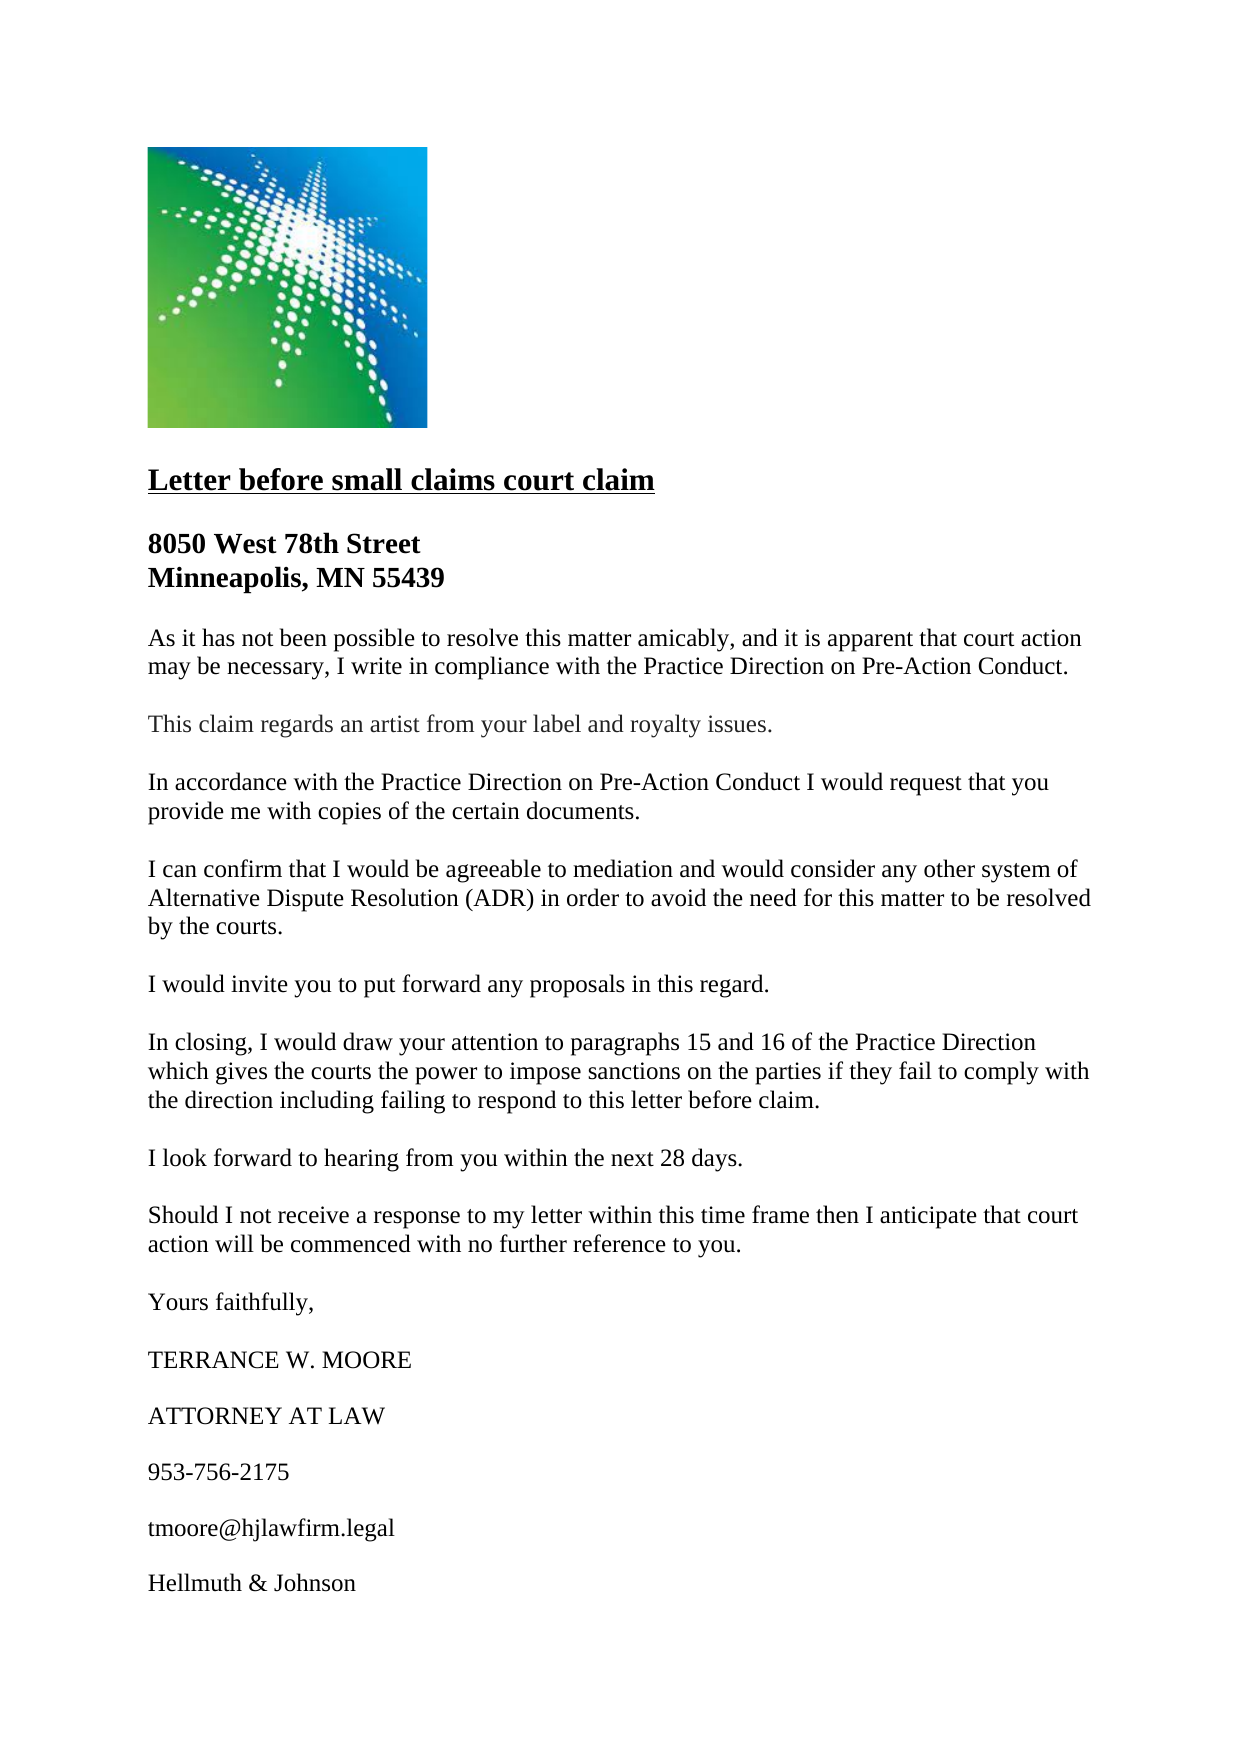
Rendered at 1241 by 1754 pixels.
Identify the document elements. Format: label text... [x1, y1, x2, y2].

text ATTORNEY AT LAW [148, 1401, 1092, 1430]
text Yours faithfully, [148, 1287, 1092, 1316]
text 8050 West 78th Street Minneapolis, MN 55439 [421, 526, 1092, 593]
text Should I not receive a response to my letter within this time frame then I anticipate that court action will be commenced with no further reference to you. [148, 1201, 1092, 1258]
text 953-756-2175 [148, 1457, 1092, 1486]
text This claim regards an artist from your label and royalty issues. [148, 709, 1092, 738]
text I can confirm that I would be agreeable to mediation and would consider any other system of Alternative Dispute Resolution (ADR) in order to avoid the need for this matter to be resolved by the courts. [148, 854, 1092, 940]
text In closing, I would draw your attention to paragraphs 15 and 16 of the Practice Direction which gives the courts the power to impose sanctions on the parties if they fail to comply with the direction including failing to respond to this letter before claim. [148, 1027, 1092, 1113]
text Letter before small claims court claim [148, 457, 1092, 497]
text TERRANCE W. MOORE [148, 1345, 1092, 1374]
text As it has not been possible to resolve this matter amicably, and it is apparent that court action may be necessary, I write in compliance with the Practice Direction on Pre-Action Conduct. [148, 623, 1092, 680]
text I would invite you to put forward any proposals in this regard. [148, 969, 1092, 998]
text I look forward to hearing from you within the next 28 days. [148, 1143, 1092, 1171]
picture [147, 147, 428, 428]
text Hellmuth & Johnson [148, 1568, 1092, 1597]
picture [414, 273, 421, 283]
text tmoore@hjlawfirm.legal [148, 1513, 1092, 1541]
text In accordance with the Practice Direction on Pre-Action Conduct I would request that you provide me with copies of the certain documents. [148, 767, 1092, 825]
